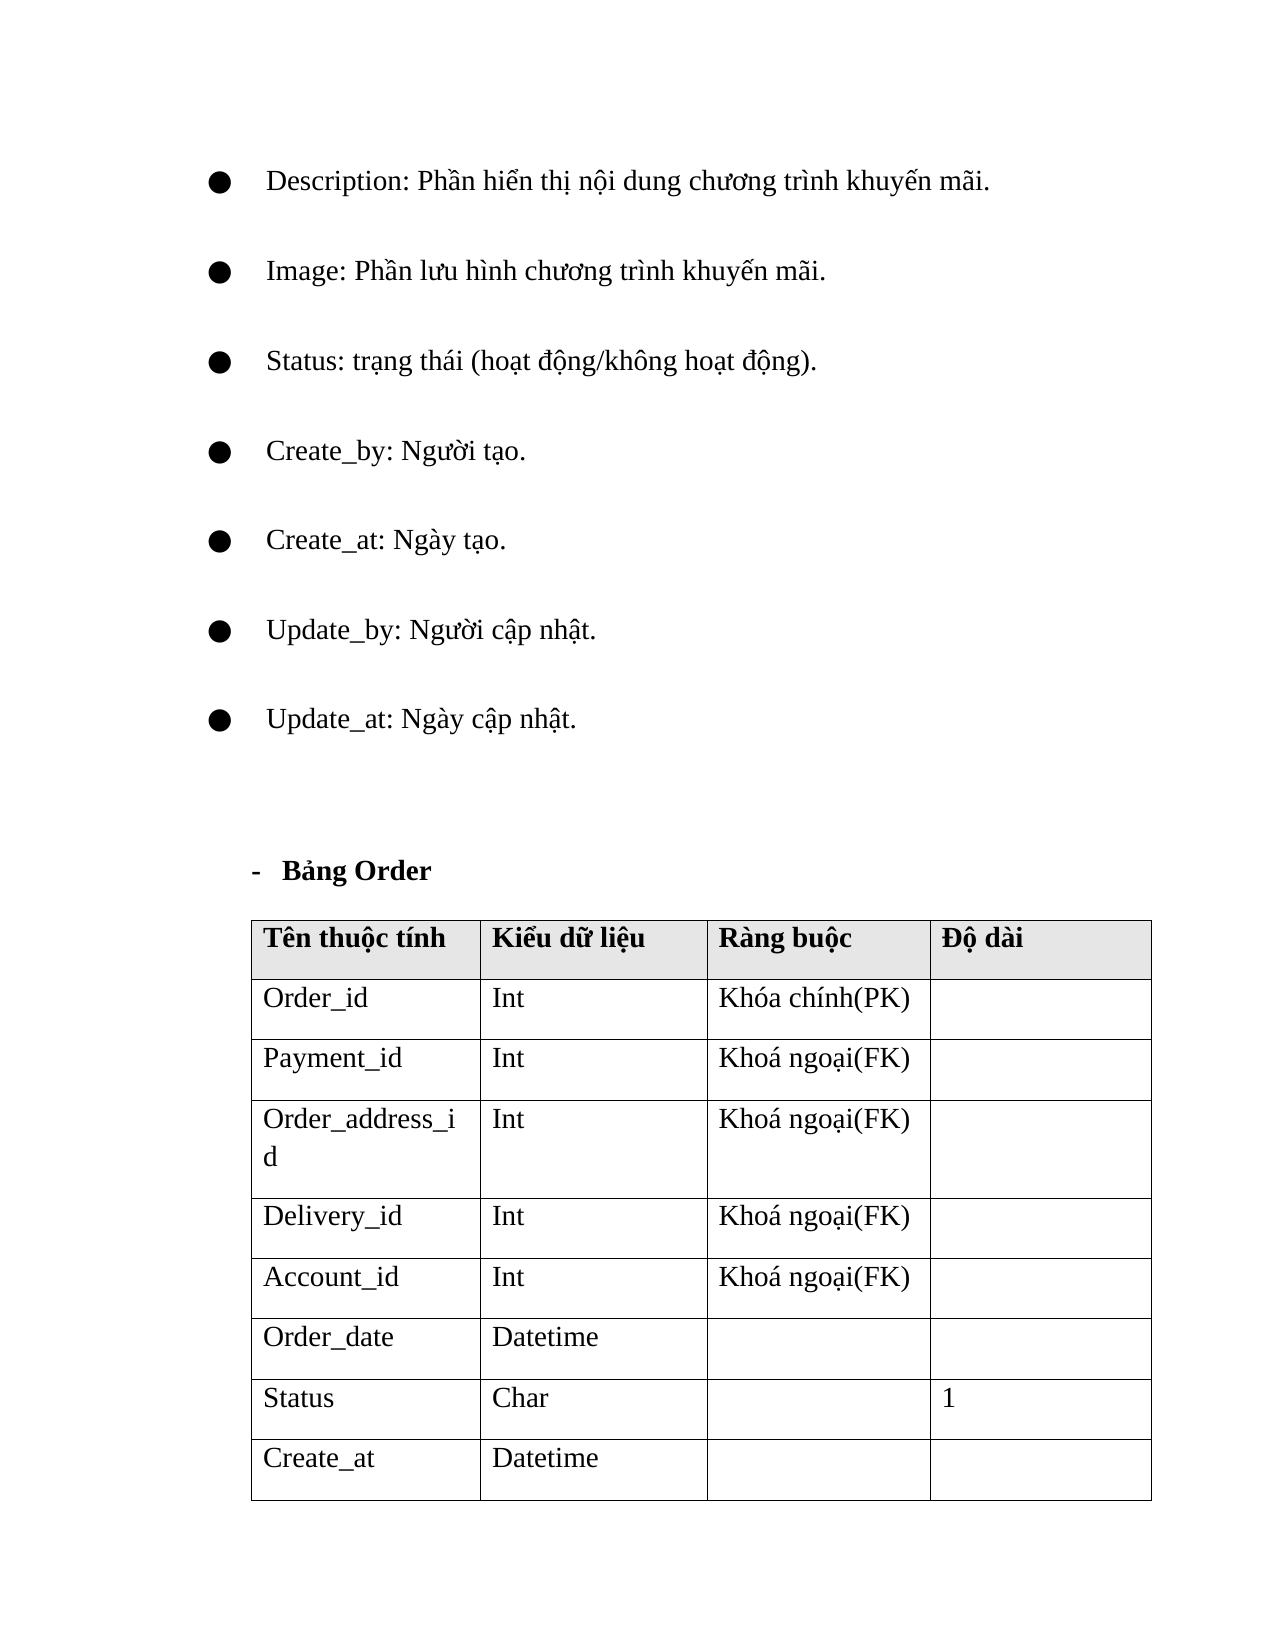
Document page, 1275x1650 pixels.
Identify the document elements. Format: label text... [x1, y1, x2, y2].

table_cell Int [481, 1259, 707, 1318]
table_cell Create_at [252, 1440, 480, 1499]
table_header Tên thuộc tính [252, 921, 480, 979]
table_cell Order_address_id [252, 1101, 480, 1197]
list Update_by: Người cập nhật. [207, 596, 1157, 656]
list Update_at: Ngày cập nhật. [207, 686, 1157, 746]
table_cell Delivery_id [252, 1199, 480, 1258]
list Create_by: Người tạo. [207, 417, 1157, 477]
table_cell [708, 1380, 930, 1439]
table_header Kiểu dữ liệu [481, 921, 707, 979]
table_cell [931, 1040, 1151, 1100]
table_cell Datetime [481, 1319, 707, 1379]
table_cell Khóa chính(PK) [708, 980, 930, 1039]
table_cell Khoá ngoại(FK) [708, 1040, 930, 1100]
list Status: trạng thái (hoạt động/không hoạt động). [207, 327, 1157, 387]
table_cell [931, 980, 1151, 1039]
table_cell [931, 1259, 1151, 1318]
list Bảng Order [236, 853, 1157, 886]
table_cell Khoá ngoại(FK) [708, 1199, 930, 1258]
table_cell 1 [931, 1380, 1151, 1439]
table_header Độ dài [931, 921, 1151, 979]
table_cell Status [252, 1380, 480, 1439]
table_cell [931, 1319, 1151, 1379]
table_cell Datetime [481, 1440, 707, 1499]
table_cell Khoá ngoại(FK) [708, 1101, 930, 1197]
table_cell Int [481, 980, 707, 1039]
table_cell Order_id [252, 980, 480, 1039]
table_cell [708, 1319, 930, 1379]
list Create_at: Ngày tạo. [207, 506, 1157, 566]
table_cell Account_id [252, 1259, 480, 1318]
list Description: Phần hiển thị nội dung chương trình khuyến mãi. [207, 148, 1157, 207]
list Image: Phần lưu hình chương trình khuyến mãi. [207, 237, 1157, 297]
table_header Ràng buộc [708, 921, 930, 979]
table_cell Khoá ngoại(FK) [708, 1259, 930, 1318]
table_cell [931, 1199, 1151, 1258]
table_cell Int [481, 1101, 707, 1197]
table_cell Int [481, 1199, 707, 1258]
table_cell [931, 1440, 1151, 1499]
table_cell [708, 1440, 930, 1499]
table_cell Char [481, 1380, 707, 1439]
table_cell [931, 1101, 1151, 1197]
table_cell Int [481, 1040, 707, 1100]
table_cell Order_date [252, 1319, 480, 1379]
table_cell Payment_id [252, 1040, 480, 1100]
